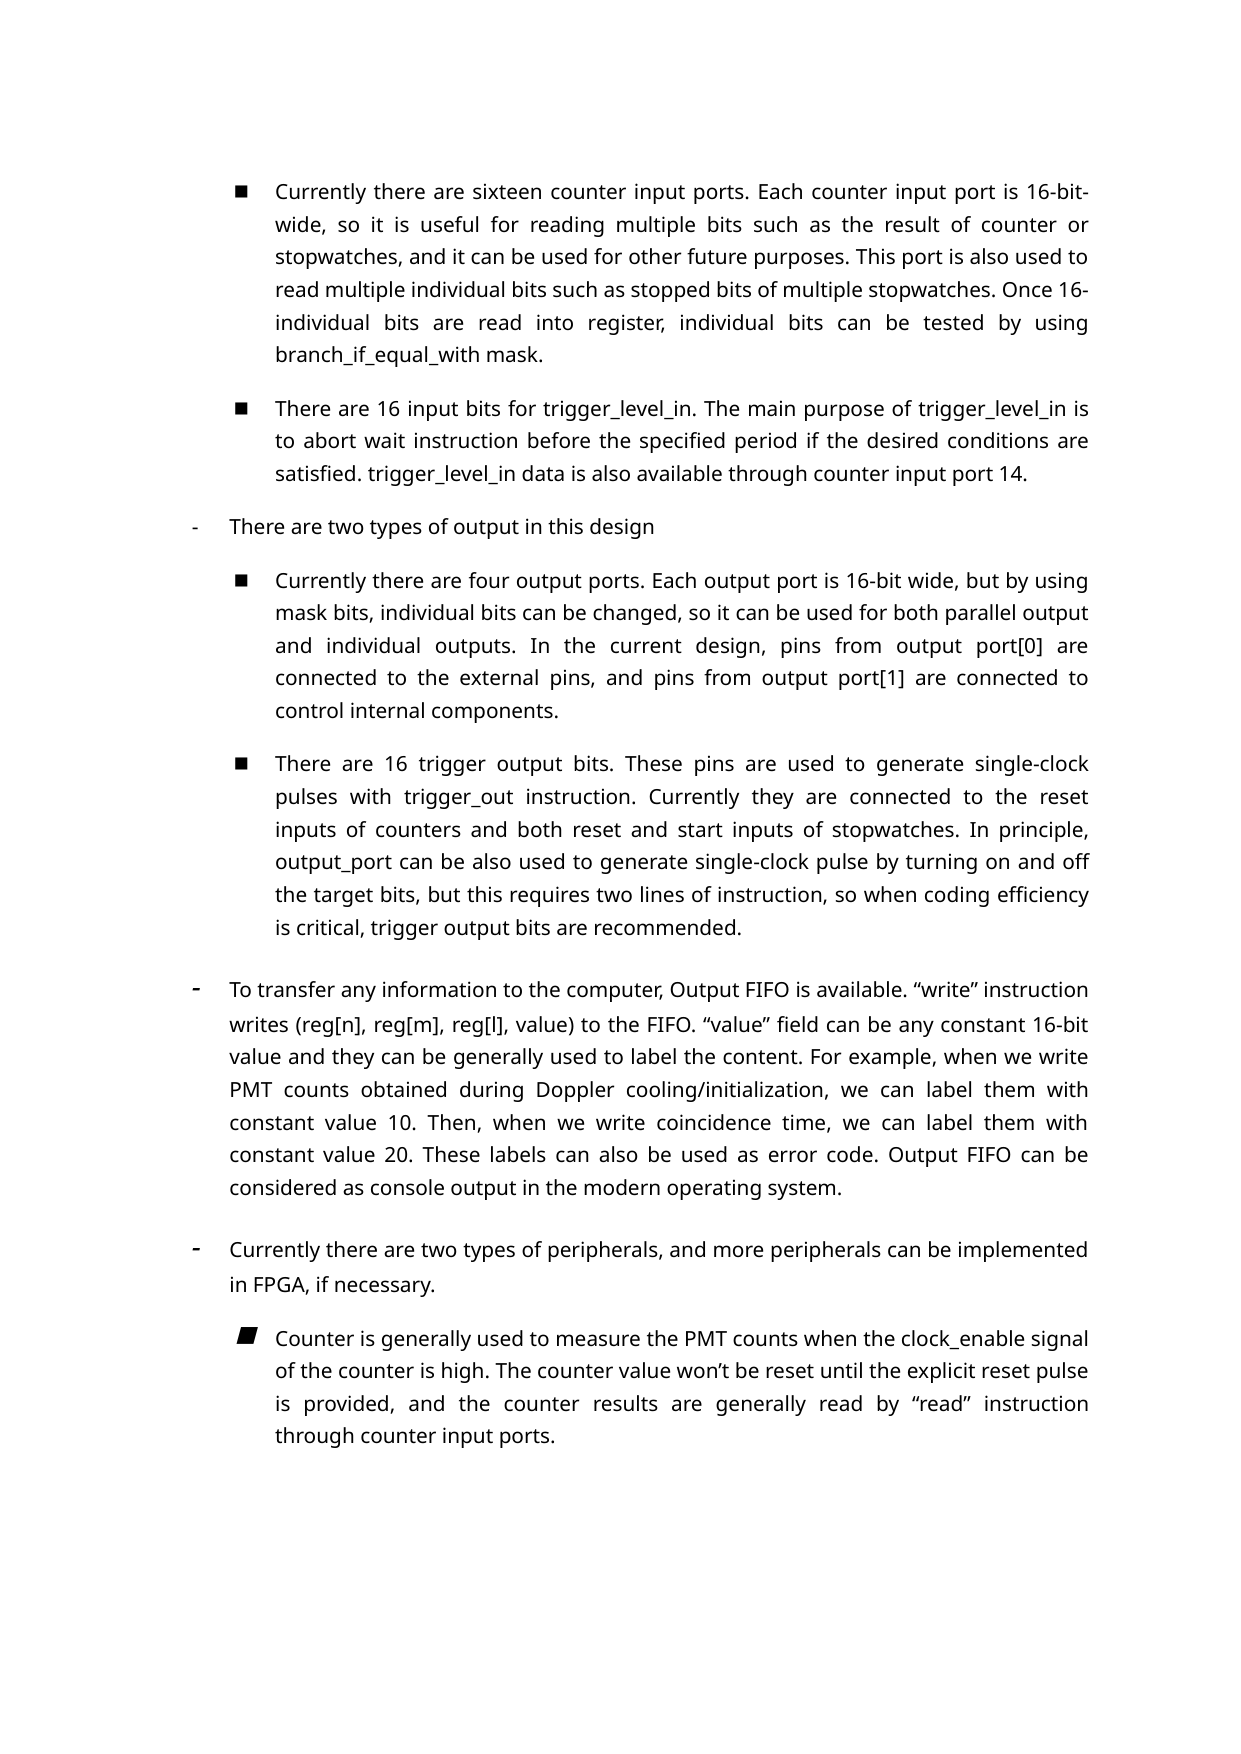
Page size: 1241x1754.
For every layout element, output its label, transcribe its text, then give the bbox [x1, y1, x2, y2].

list There are two types of output in this design [192, 512, 1090, 541]
list Currently there are sixteen counter input ports. Each counter input port is 16-bit-wide, so it is useful for reading multiple bits such as the result of counter or stopwatches, and it can be used for other future purposes. This port is also used to read multiple individual bits such as stopped bits of multiple stopwatches. Once 16-individual bits are read into register, individual bits can be tested by using branch_if_equal_with mask. [233, 177, 1090, 369]
list To transfer any information to the computer, Output FIFO is available. “write” instruction writes (reg[n], reg[m], reg[l], value) to the FIFO. “value” field can be any constant 16-bit value and they can be generally used to label the content. For example, when we write PMT counts obtained during Doppler cooling/initialization, we can label them with constant value 10. Then, when we write coincidence time, we can label them with constant value 20. These labels can also be used as error code. Output FIFO can be considered as console output in the modern operating system. [192, 966, 1090, 1201]
list There are 16 input bits for trigger_level_in. The main purpose of trigger_level_in is to abort wait instruction before the specified period if the desired conditions are satisfied. trigger_level_in data is also available through counter input port 14. [233, 394, 1090, 487]
list Currently there are two types of peripherals, and more peripherals can be implemented in FPGA, if necessary. [192, 1226, 1090, 1299]
list Currently there are four output ports. Each output port is 16-bit wide, but by using mask bits, individual bits can be changed, so it can be used for both parallel output and individual outputs. In the current design, pins from output port[0] are connected to the external pins, and pins from output port[1] are connected to control internal components. [233, 566, 1090, 724]
list Counter is generally used to measure the PMT counts when the clock_enable signal of the counter is high. The counter value won’t be reset until the explicit reset pulse is provided, and the counter results are generally read by “read” instruction through counter input ports. [233, 1324, 1090, 1450]
list There are 16 trigger output bits. These pins are used to generate single-clock pulses with trigger_out instruction. Currently they are connected to the reset inputs of counters and both reset and start inputs of stopwatches. In principle, output_port can be also used to generate single-clock pulse by turning on and off the target bits, but this requires two lines of instruction, so when coding efficiency is critical, trigger output bits are recommended. [233, 749, 1090, 941]
